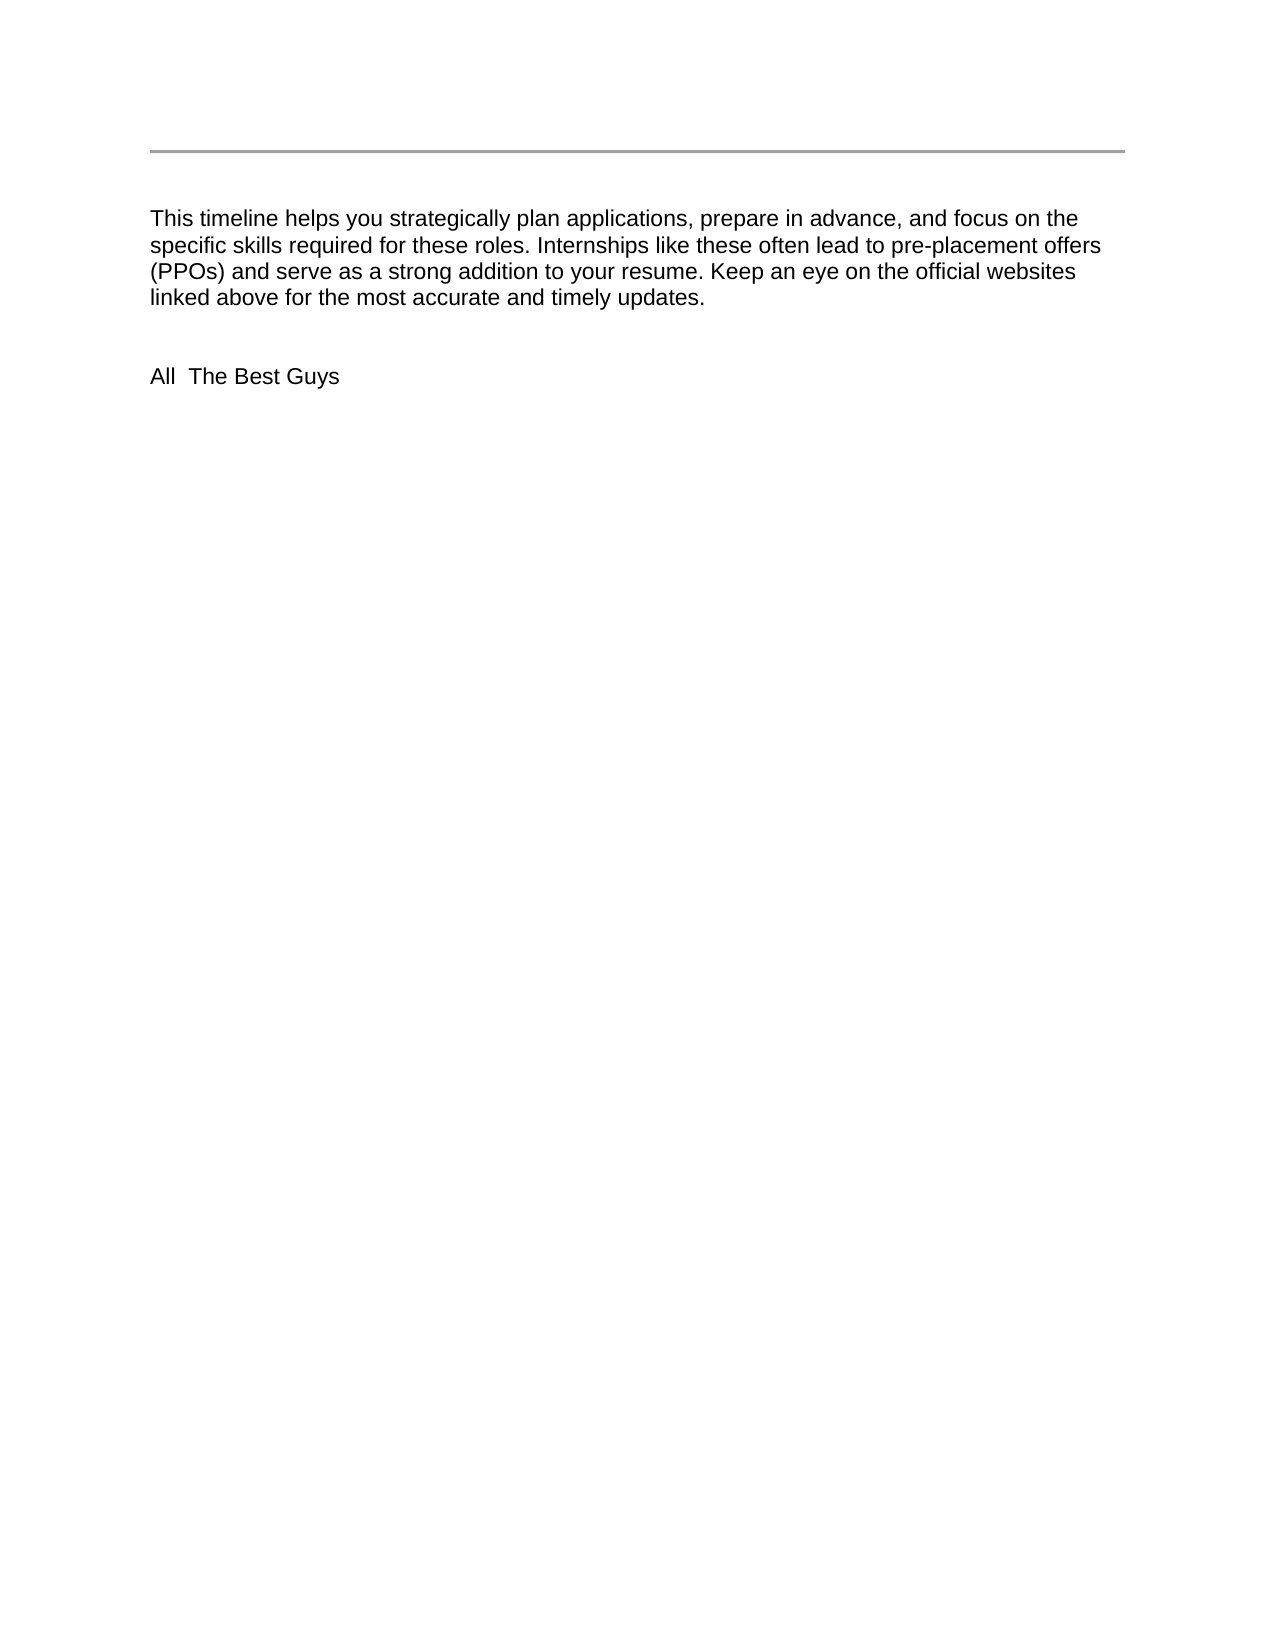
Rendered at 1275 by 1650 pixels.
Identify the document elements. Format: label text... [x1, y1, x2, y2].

text This timeline helps you strategically plan applications, prepare in advance, and focus on the specific skills required for these roles. Internships like these often lead to pre-placement offers (PPOs) and serve as a strong addition to your resume. Keep an eye on the official websites linked above for the most accurate and timely updates. All The Best Guys [150, 205, 1125, 390]
